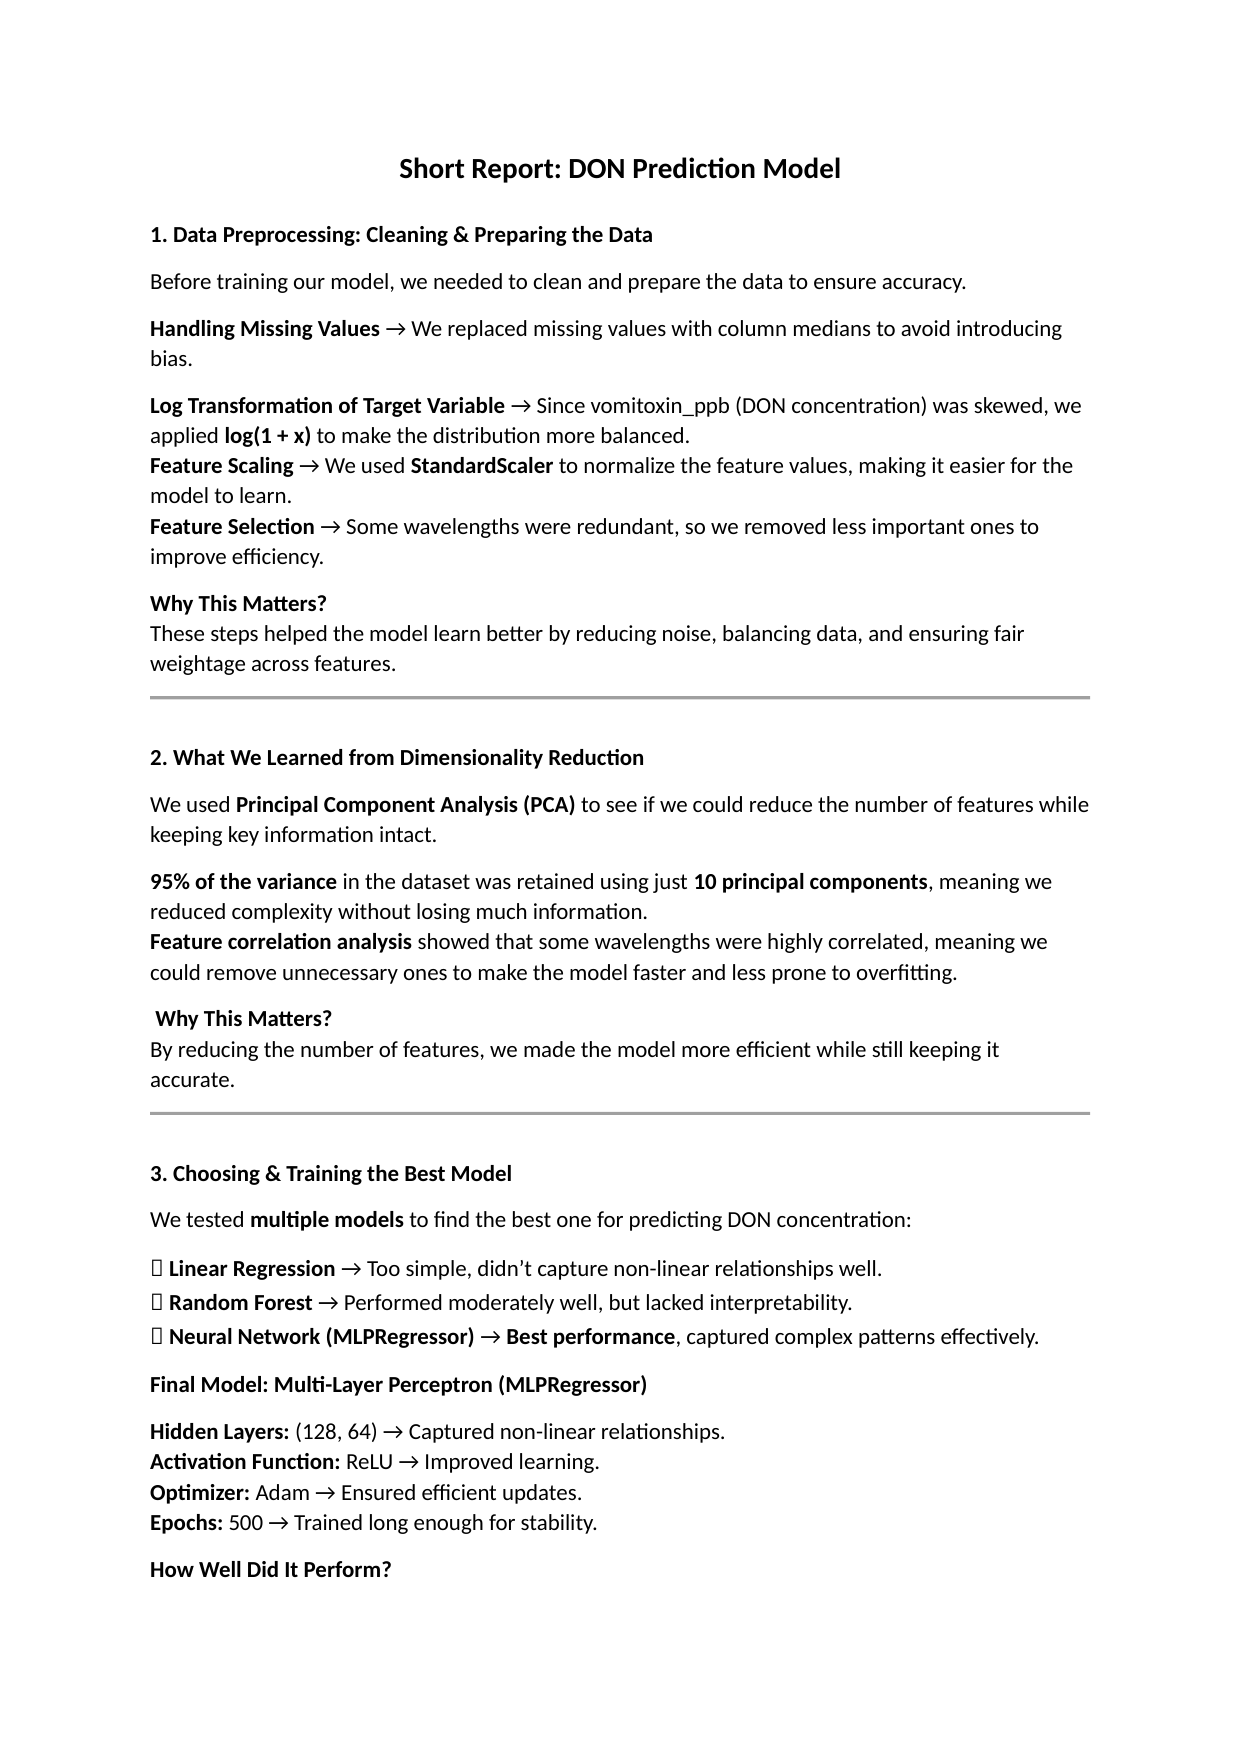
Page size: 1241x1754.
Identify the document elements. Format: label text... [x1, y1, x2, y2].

text 95% of the variance in the dataset was retained using just 10 principal components, meaning we reduced complexity without losing much information. Feature correlation analysis showed that some wavelengths were highly correlated, meaning we could remove unnecessary ones to make the model faster and less prone to overfitting. [150, 867, 1090, 986]
text How Well Did It Perform? [150, 1555, 1090, 1583]
text Short Report: DON Prediction Model [150, 150, 1090, 186]
text Why This Matters? By reducing the number of features, we made the model more efficient while still keeping it accurate. [150, 1004, 1090, 1093]
text We used Principal Component Analysis (PCA) to see if we could reduce the number of features while keeping key information intact. [150, 790, 1090, 848]
text 3. Choosing & Training the Best Model [150, 1159, 1090, 1187]
text 2. What We Learned from Dimensionality Reduction [150, 743, 1090, 771]
text Handling Missing Values → We replaced missing values with column medians to avoid introducing bias. [150, 314, 1090, 372]
text 1. Data Preprocessing: Cleaning & Preparing the Data [150, 220, 1090, 248]
text Why This Matters? These steps helped the model learn better by reducing noise, balancing data, and ensuring fair weightage across features. [150, 589, 1090, 677]
text 🔹 Linear Regression → Too simple, didn’t capture non-linear relationships well. 🔹 Random Forest → Performed moderately well, but lacked interpretability. 🔹 Neural Network (MLPRegressor) → Best performance, captured complex patterns effectively. [150, 1252, 1090, 1351]
text Before training our model, we needed to clean and prepare the data to ensure accuracy. [150, 267, 1090, 295]
text We tested multiple models to find the best one for predicting DON concentration: [150, 1206, 1090, 1233]
text Final Model: Multi-Layer Perceptron (MLPRegressor) [150, 1370, 1090, 1398]
text Log Transformation of Target Variable → Since vomitoxin_ppb (DON concentration) was skewed, we applied log(1 + x) to make the distribution more balanced. Feature Scaling → We used StandardScaler to normalize the feature values, making it easier for the model to learn. Feature Selection → Some wavelengths were redundant, so we removed less important ones to improve efficiency. [150, 391, 1090, 570]
text Hidden Layers: (128, 64) → Captured non-linear relationships. Activation Function: ReLU → Improved learning. Optimizer: Adam → Ensured efficient updates. Epochs: 500 → Trained long enough for stability. [150, 1417, 1090, 1536]
